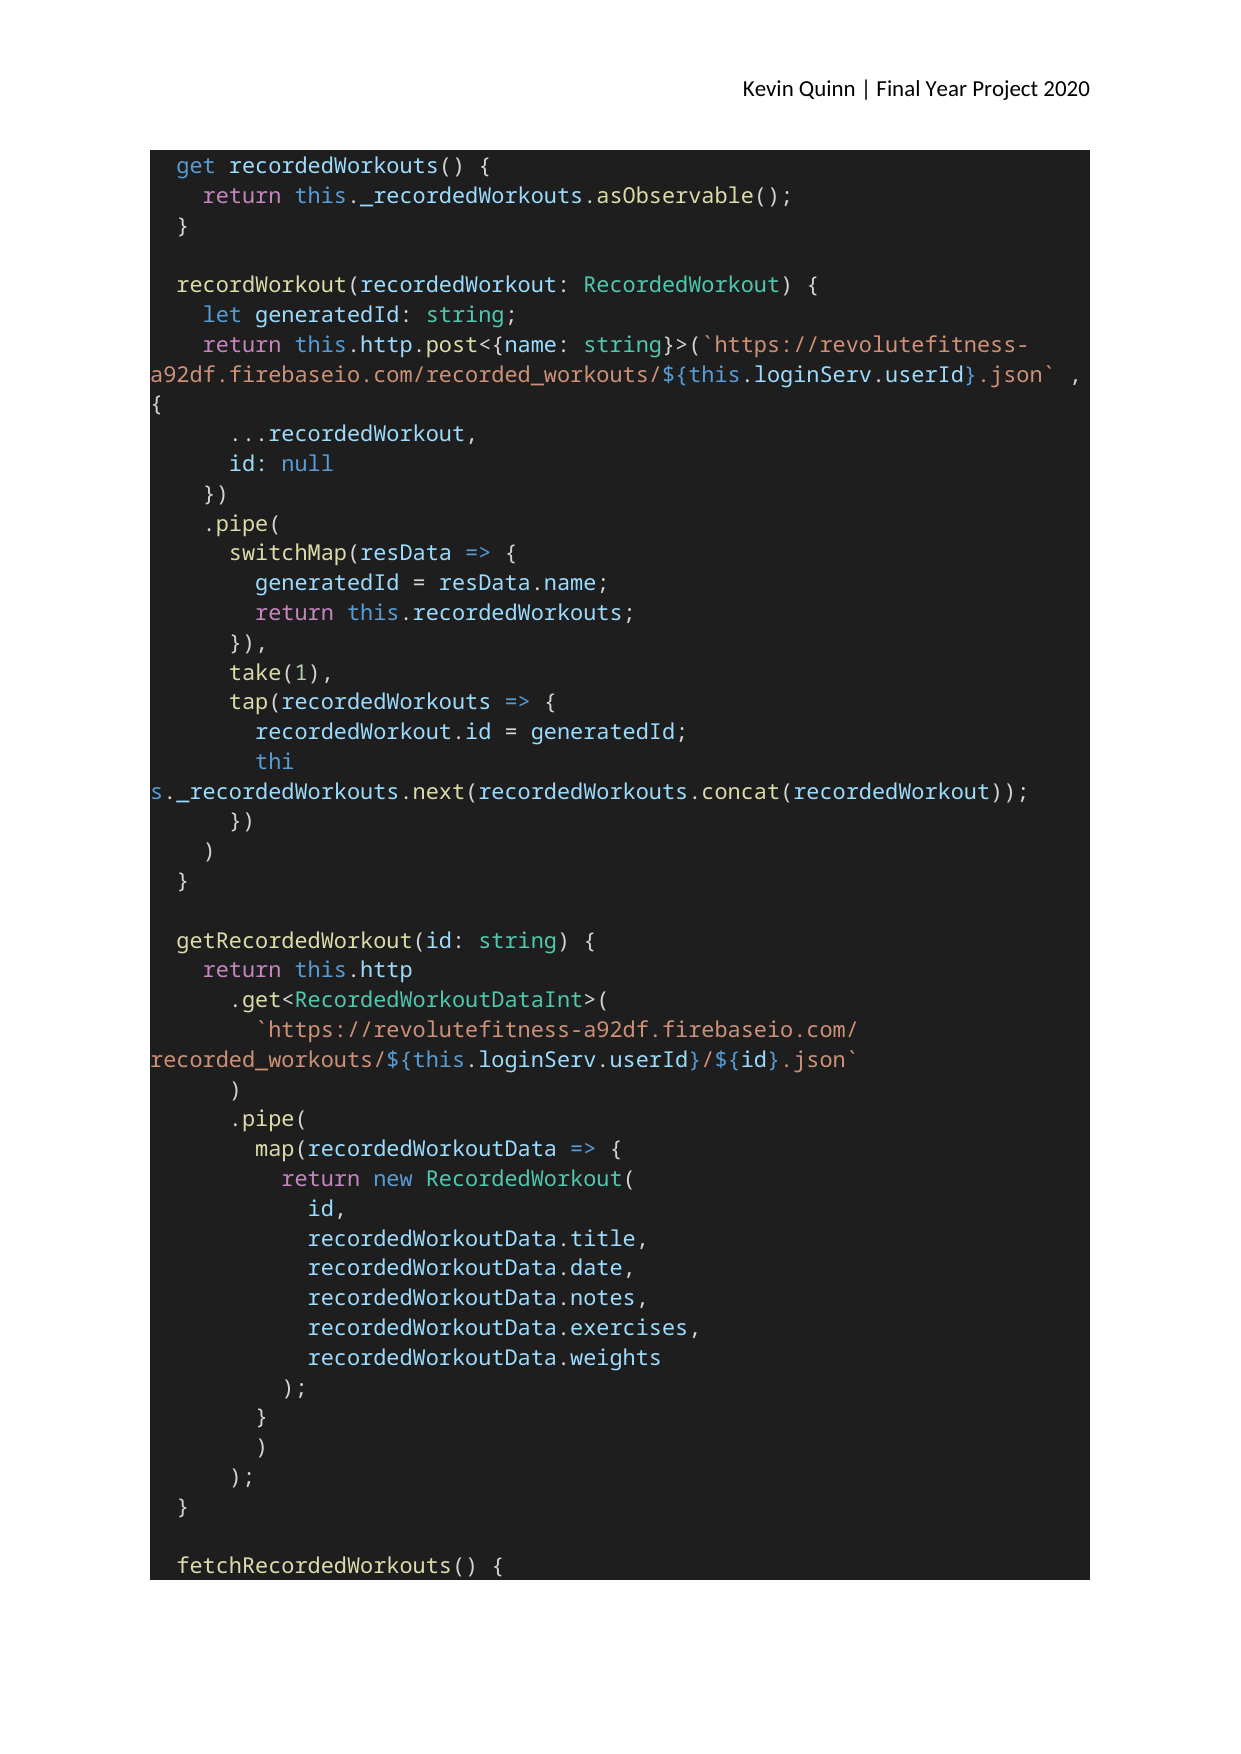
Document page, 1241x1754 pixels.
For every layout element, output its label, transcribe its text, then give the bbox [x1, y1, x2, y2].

text .get<RecordedWorkoutDataInt>( [150, 984, 1090, 1014]
text recordedWorkoutData.title, [150, 1222, 1090, 1252]
text .pipe( [150, 507, 1090, 537]
text }), [150, 627, 1090, 656]
text `https://revolutefitness-a92df.firebaseio.com/recorded_workouts/${this.loginServ.userId}/${id}.json` [150, 1014, 1090, 1073]
text ); [150, 1461, 1090, 1491]
text ) [150, 1073, 1090, 1103]
text return this._recordedWorkouts.asObservable(); [150, 180, 1090, 209]
text get recordedWorkouts() { [150, 150, 1090, 180]
text } [150, 865, 1090, 895]
text map(recordedWorkoutData => { [150, 1133, 1090, 1163]
text }) [150, 478, 1090, 507]
text return this.http [150, 954, 1090, 984]
text recordedWorkoutData.date, [150, 1252, 1090, 1282]
text recordedWorkoutData.notes, [150, 1282, 1090, 1312]
text return new RecordedWorkout( [150, 1163, 1090, 1193]
text recordWorkout(recordedWorkout: RecordedWorkout) { [150, 269, 1090, 299]
text recordedWorkout.id = generatedId; [150, 716, 1090, 746]
text recordedWorkoutData.weights [150, 1342, 1090, 1371]
text take(1), [150, 656, 1090, 686]
text id, [150, 1193, 1090, 1222]
text return this.http.post<{name: string}>(`https://revolutefitness-a92df.firebaseio.com/recorded_workouts/${this.loginServ.userId}.json` ,{ [150, 329, 1090, 418]
text } [150, 1401, 1090, 1431]
text fetchRecordedWorkouts() { [150, 1550, 1090, 1580]
text ) [150, 1431, 1090, 1461]
text ) [150, 835, 1090, 865]
text }) [150, 805, 1090, 835]
text return this.recordedWorkouts; [150, 597, 1090, 627]
text switchMap(resData => { [150, 537, 1090, 567]
text ...recordedWorkout, [150, 418, 1090, 448]
text recordedWorkoutData.exercises, [150, 1312, 1090, 1342]
text let generatedId: string; [150, 299, 1090, 329]
text } [150, 209, 1090, 239]
text } [150, 1491, 1090, 1520]
text getRecordedWorkout(id: string) { [150, 924, 1090, 954]
text this._recordedWorkouts.next(recordedWorkouts.concat(recordedWorkout)); [150, 746, 1090, 805]
text generatedId = resData.name; [150, 567, 1090, 597]
text tap(recordedWorkouts => { [150, 686, 1090, 716]
text ); [150, 1371, 1090, 1401]
text .pipe( [150, 1103, 1090, 1133]
text id: null [150, 448, 1090, 478]
